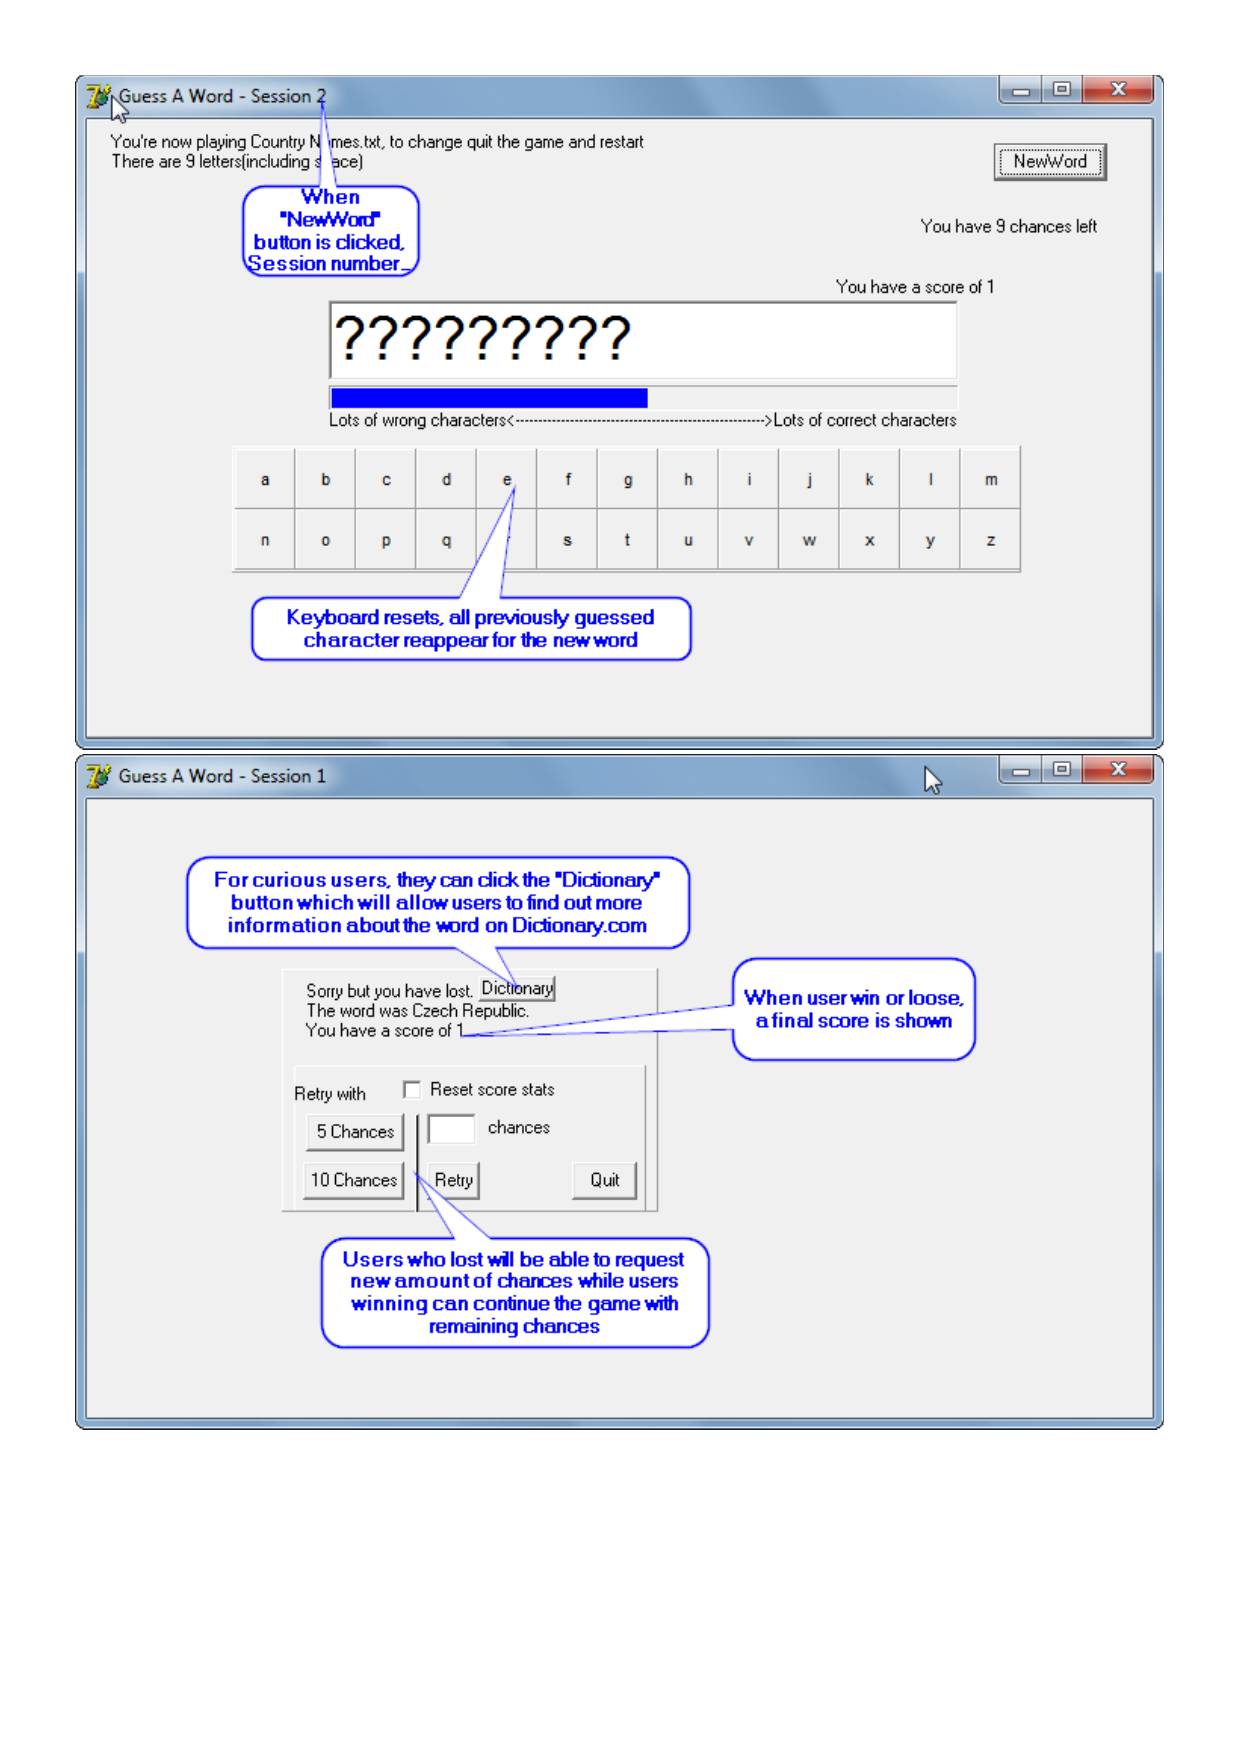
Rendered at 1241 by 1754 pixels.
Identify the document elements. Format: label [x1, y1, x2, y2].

picture [75, 75, 1164, 750]
picture [75, 754, 1164, 1430]
